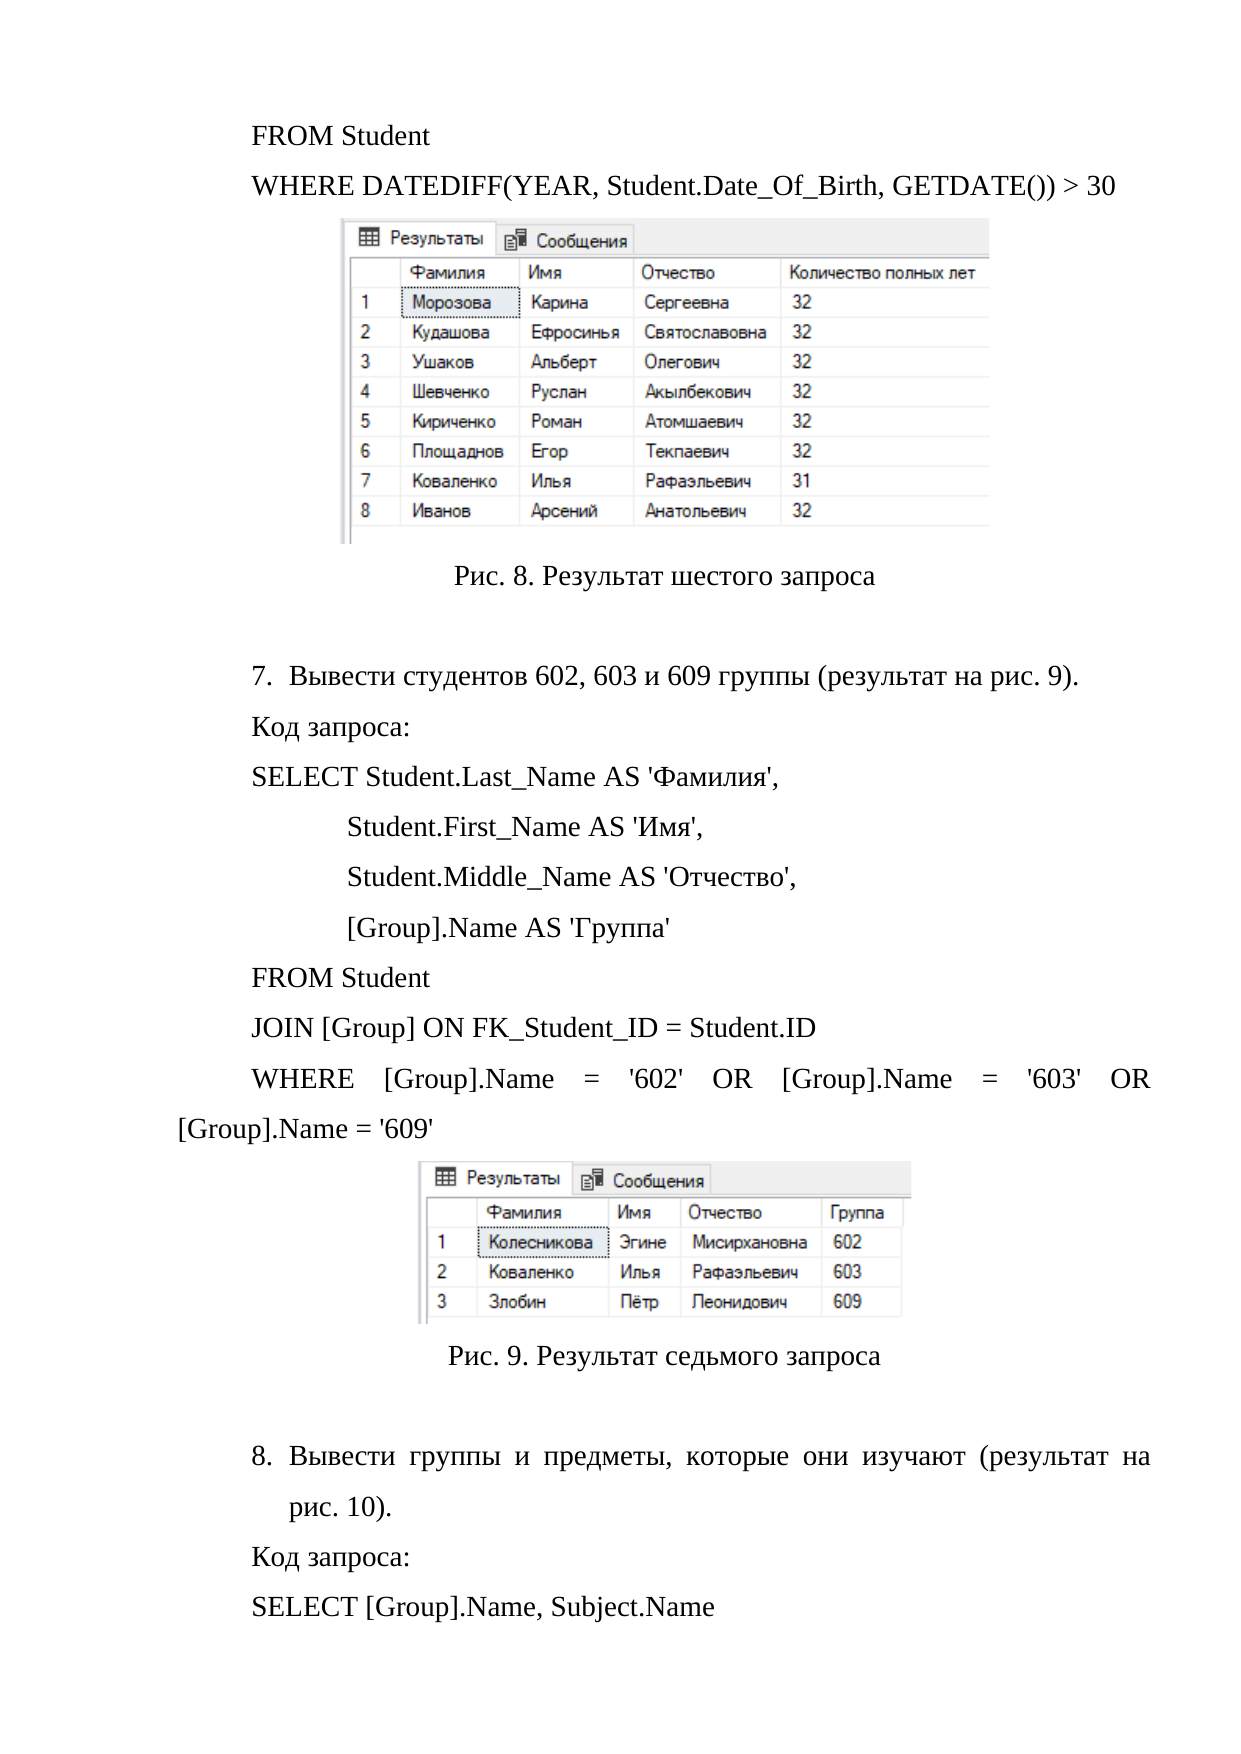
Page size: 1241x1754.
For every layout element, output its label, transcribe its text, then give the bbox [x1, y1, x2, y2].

text FROM Student [177, 960, 1152, 994]
text Student.First_Name AS 'Имя', [177, 809, 1152, 843]
text Рис. 9. Результат седьмого запроса [177, 1338, 1152, 1371]
text SELECT Student.Last_Name AS 'Фамилия', [177, 759, 1152, 792]
text WHERE [Group].Name = '602' OR [Group].Name = '603' OR [Group].Name = '609' [177, 1061, 1152, 1145]
list Вывести группы и предметы, которые они изучают (результат на рис. 10). [251, 1438, 1152, 1522]
picture [339, 218, 990, 544]
text WHERE DATEDIFF(YEAR, Student.Date_Of_Birth, GETDATE()) > 30 [177, 168, 1152, 202]
list Вывести студентов 602, 603 и 609 группы (результат на рис. 9). [251, 658, 1152, 692]
picture [417, 1161, 912, 1324]
text Код запроса: [177, 1539, 1152, 1573]
text Рис. 8. Результат шестого запроса [177, 558, 1152, 591]
text [Group].Name AS 'Группа' [177, 910, 1152, 943]
text Student.Middle_Name AS 'Отчество', [177, 859, 1152, 893]
text FROM Student [177, 118, 1152, 152]
text JOIN [Group] ON FK_Student_ID = Student.ID [177, 1011, 1152, 1044]
text SELECT [Group].Name, Subject.Name [177, 1589, 1152, 1623]
text Код запроса: [177, 709, 1152, 742]
